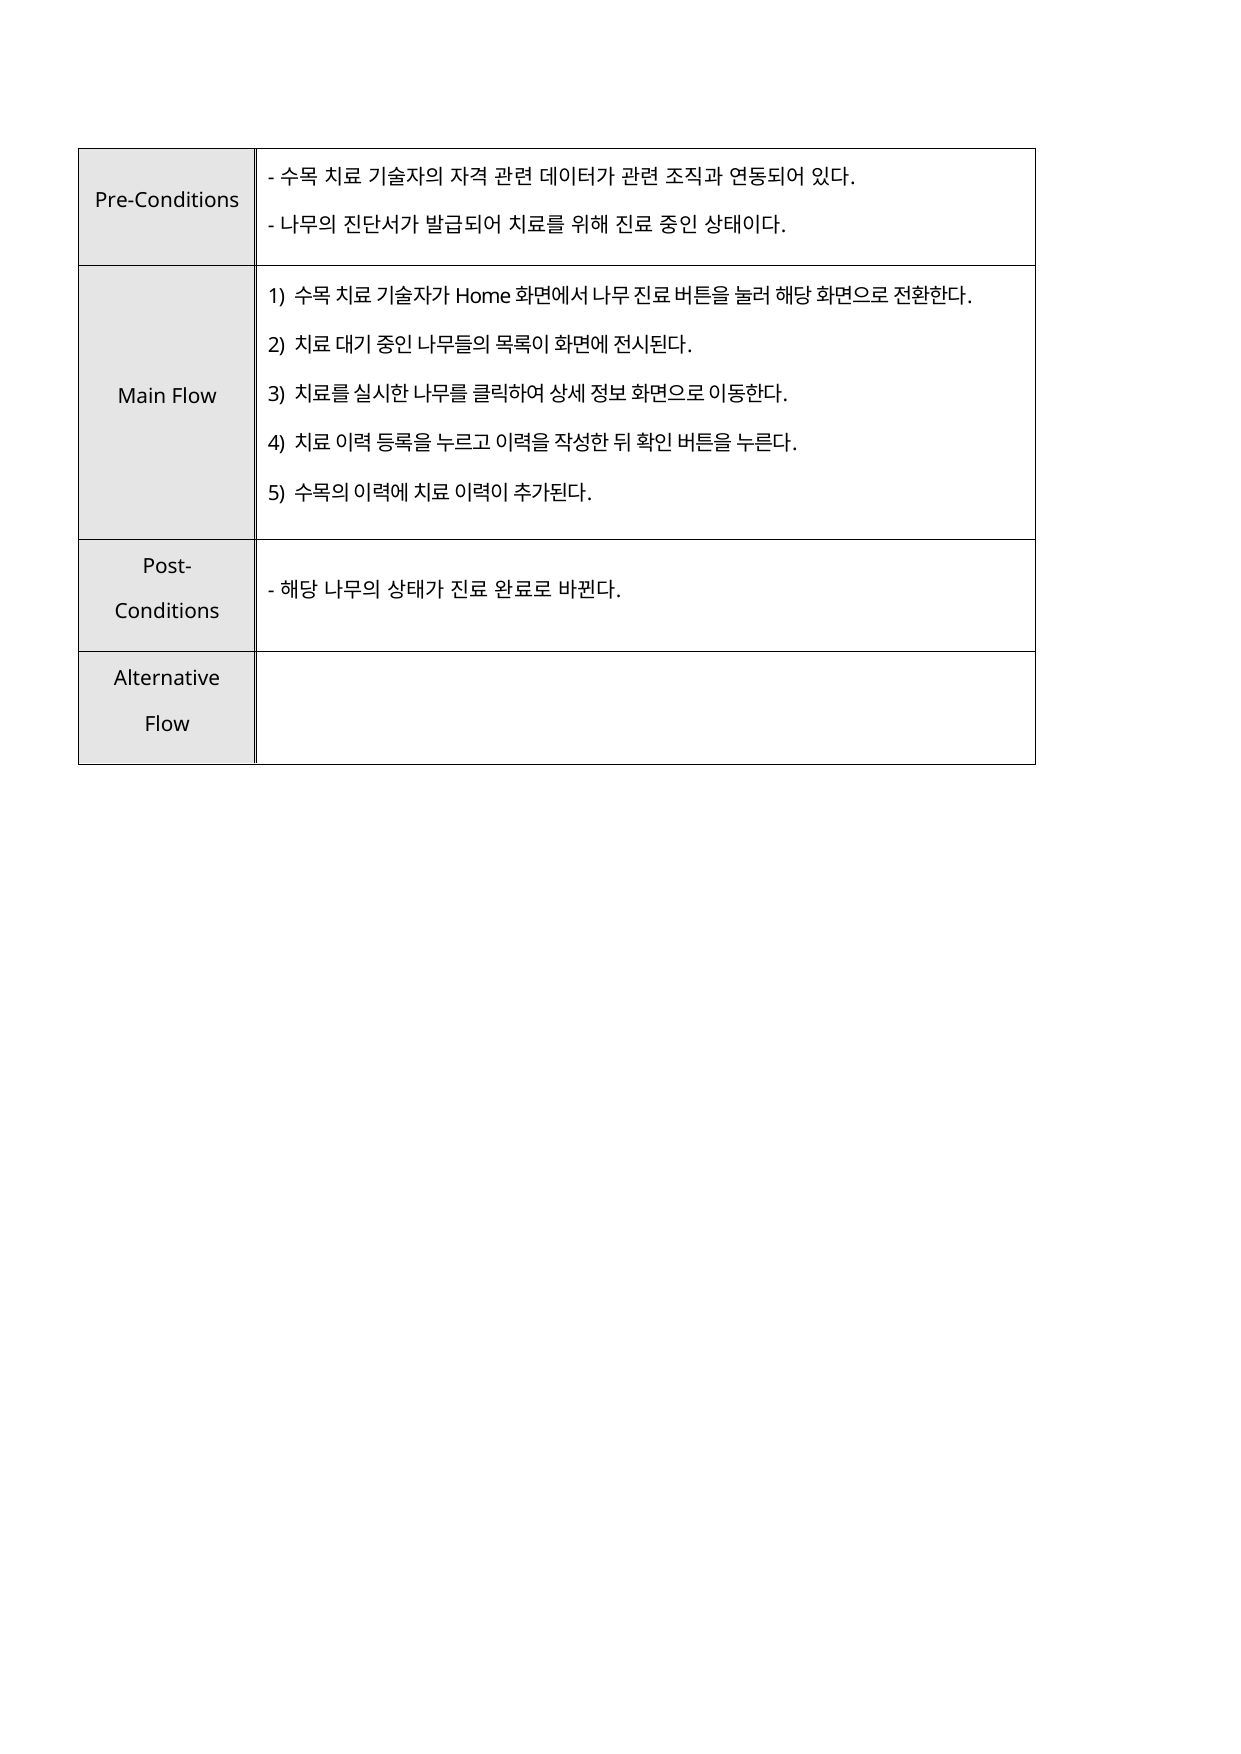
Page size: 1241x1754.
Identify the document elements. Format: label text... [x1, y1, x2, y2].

table_cell [257, 652, 1035, 763]
table_cell Pre-Conditions [79, 149, 254, 265]
table_cell - 해당 나무의 상태가 진료 완료로 바뀐다. [257, 540, 1035, 651]
table_cell Post-Conditions [79, 540, 254, 651]
table_cell Alternative Flow [79, 652, 254, 763]
table_cell - 수목 치료 기술자의 자격 관련 데이터가 관련 조직과 연동되어 있다. - 나무의 진단서가 발급되어 치료를 위해 진료 중인 상태이다. [257, 149, 1035, 265]
table_cell 수목 치료 기술자가 Home 화면에서 나무 진료 버튼을 눌러 해당 화면으로 전환한다. 치료 대기 중인 나무들의 목록이 화면에 전시된다. 치료를 실시한 나무를 클릭하여 상세 정보 화면으로 이동한다. 치료 이력 등록을 누르고 이력을 작성한 뒤 확인 버튼을 누른다. 수목의 이력에 치료 이력이 추가된다. [257, 266, 1035, 539]
table_cell Main Flow [79, 266, 254, 539]
